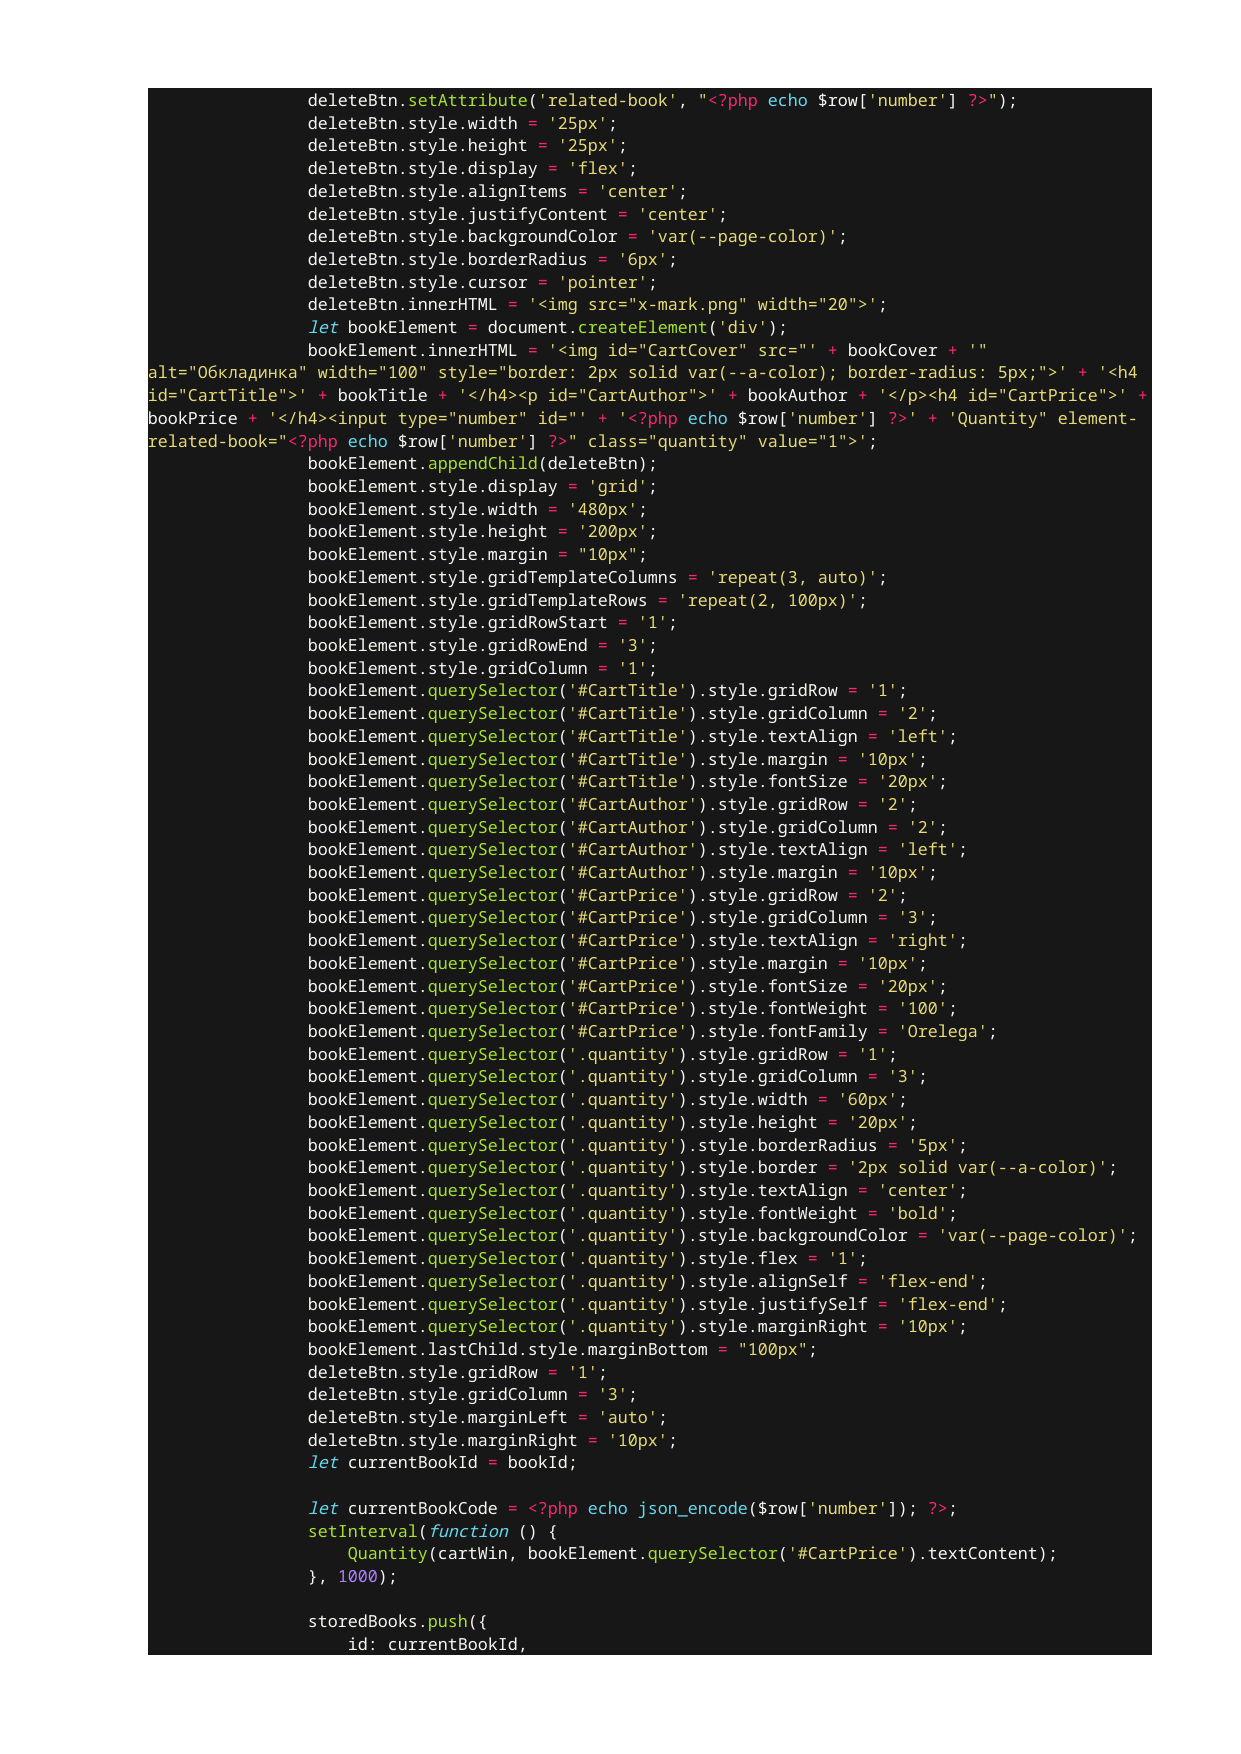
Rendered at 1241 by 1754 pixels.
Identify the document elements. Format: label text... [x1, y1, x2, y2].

text }, 1000); [148, 1564, 1152, 1587]
text deleteBtn.style.marginLeft = 'auto'; [148, 1406, 1152, 1428]
text Quantity(cartWin, bookElement.querySelector('#CartPrice').textContent); [148, 1542, 1152, 1564]
text deleteBtn.style.backgroundColor = 'var(--page-color)'; [148, 225, 1152, 247]
text bookElement.innerHTML = '<img id="CartCover" src="' + bookCover + '" alt="Обкладинка" width="100" style="border: 2px solid var(--a-color); border-radius: 5px;">' + '<h4 id="CartTitle">' + bookTitle + '</h4><p id="CartAuthor">' + bookAuthor + '</p><h4 id="CartPrice">' + bookPrice + '</h4><input type="number" id="' + '<?php echo $row['number'] ?>' + 'Quantity" element-related-book="<?php echo $row['number'] ?>" class="quantity" value="1">'; [148, 338, 1152, 452]
text bookElement.querySelector('#CartPrice').style.fontWeight = '100'; [148, 997, 1152, 1019]
text bookElement.querySelector('#CartTitle').style.gridColumn = '2'; [148, 702, 1152, 724]
text bookElement.style.gridRowStart = '1'; [148, 611, 1152, 633]
text bookElement.querySelector('#CartAuthor').style.textAlign = 'left'; [148, 838, 1152, 861]
text let currentBookId = bookId; [148, 1451, 1152, 1474]
text bookElement.querySelector('.quantity').style.fontWeight = 'bold'; [148, 1201, 1152, 1224]
text bookElement.querySelector('#CartPrice').style.gridRow = '2'; [148, 883, 1152, 906]
text deleteBtn.style.borderRadius = '6px'; [148, 247, 1152, 270]
text bookElement.querySelector('.quantity').style.gridColumn = '3'; [148, 1065, 1152, 1088]
text bookElement.querySelector('.quantity').style.justifySelf = 'flex-end'; [148, 1292, 1152, 1315]
text deleteBtn.style.gridColumn = '3'; [148, 1383, 1152, 1406]
text deleteBtn.style.marginRight = '10px'; [148, 1428, 1152, 1451]
text deleteBtn.style.justifyContent = 'center'; [148, 202, 1152, 225]
text deleteBtn.style.height = '25px'; [148, 134, 1152, 157]
text bookElement.querySelector('#CartPrice').style.fontSize = '20px'; [148, 974, 1152, 997]
text bookElement.querySelector('.quantity').style.border = '2px solid var(--a-color)'; [148, 1156, 1152, 1178]
text bookElement.lastChild.style.marginBottom = "100px"; [148, 1337, 1152, 1360]
text bookElement.querySelector('#CartAuthor').style.margin = '10px'; [148, 861, 1152, 883]
text bookElement.querySelector('.quantity').style.height = '20px'; [148, 1110, 1152, 1133]
text bookElement.querySelector('#CartAuthor').style.gridRow = '2'; [148, 792, 1152, 815]
text bookElement.style.gridColumn = '1'; [148, 656, 1152, 679]
text bookElement.style.margin = "10px"; [148, 543, 1152, 565]
text bookElement.querySelector('#CartPrice').style.fontFamily = 'Orelega'; [148, 1019, 1152, 1042]
text bookElement.style.gridTemplateColumns = 'repeat(3, auto)'; [148, 565, 1152, 588]
text bookElement.appendChild(deleteBtn); [148, 452, 1152, 474]
text bookElement.querySelector('#CartAuthor').style.gridColumn = '2'; [148, 815, 1152, 838]
text let currentBookCode = <?php echo json_encode($row['number']); ?>; [148, 1496, 1152, 1519]
text deleteBtn.style.alignItems = 'center'; [148, 179, 1152, 202]
text bookElement.querySelector('.quantity').style.backgroundColor = 'var(--page-color)'; [148, 1224, 1152, 1247]
text id: currentBookId, [148, 1633, 1152, 1655]
text bookElement.style.display = 'grid'; [148, 474, 1152, 497]
text bookElement.querySelector('.quantity').style.width = '60px'; [148, 1088, 1152, 1110]
text bookElement.style.width = '480px'; [148, 497, 1152, 520]
text bookElement.querySelector('#CartPrice').style.textAlign = 'right'; [148, 929, 1152, 951]
text bookElement.querySelector('#CartTitle').style.textAlign = 'left'; [148, 724, 1152, 747]
text deleteBtn.style.width = '25px'; [148, 111, 1152, 134]
text bookElement.querySelector('#CartTitle').style.gridRow = '1'; [148, 679, 1152, 702]
text bookElement.querySelector('.quantity').style.gridRow = '1'; [148, 1042, 1152, 1065]
text bookElement.querySelector('.quantity').style.alignSelf = 'flex-end'; [148, 1269, 1152, 1292]
text bookElement.querySelector('#CartTitle').style.fontSize = '20px'; [148, 770, 1152, 792]
text bookElement.style.gridTemplateRows = 'repeat(2, 100px)'; [148, 588, 1152, 611]
text bookElement.querySelector('#CartPrice').style.gridColumn = '3'; [148, 906, 1152, 929]
text bookElement.querySelector('.quantity').style.marginRight = '10px'; [148, 1315, 1152, 1337]
text deleteBtn.style.display = 'flex'; [148, 157, 1152, 179]
text deleteBtn.innerHTML = '<img src="x-mark.png" width="20">'; [148, 293, 1152, 316]
text let bookElement = document.createElement('div'); [148, 316, 1152, 338]
text bookElement.style.gridRowEnd = '3'; [148, 633, 1152, 656]
text bookElement.querySelector('.quantity').style.borderRadius = '5px'; [148, 1133, 1152, 1156]
text setInterval(function () { [148, 1519, 1152, 1542]
text deleteBtn.style.gridRow = '1'; [148, 1360, 1152, 1383]
text bookElement.style.height = '200px'; [148, 520, 1152, 543]
text bookElement.querySelector('.quantity').style.textAlign = 'center'; [148, 1178, 1152, 1201]
text bookElement.querySelector('#CartPrice').style.margin = '10px'; [148, 951, 1152, 974]
text storedBooks.push({ [148, 1610, 1152, 1633]
text deleteBtn.setAttribute('related-book', "<?php echo $row['number'] ?>"); [148, 88, 1152, 111]
text bookElement.querySelector('.quantity').style.flex = '1'; [148, 1247, 1152, 1269]
text deleteBtn.style.cursor = 'pointer'; [148, 270, 1152, 293]
text bookElement.querySelector('#CartTitle').style.margin = '10px'; [148, 747, 1152, 770]
